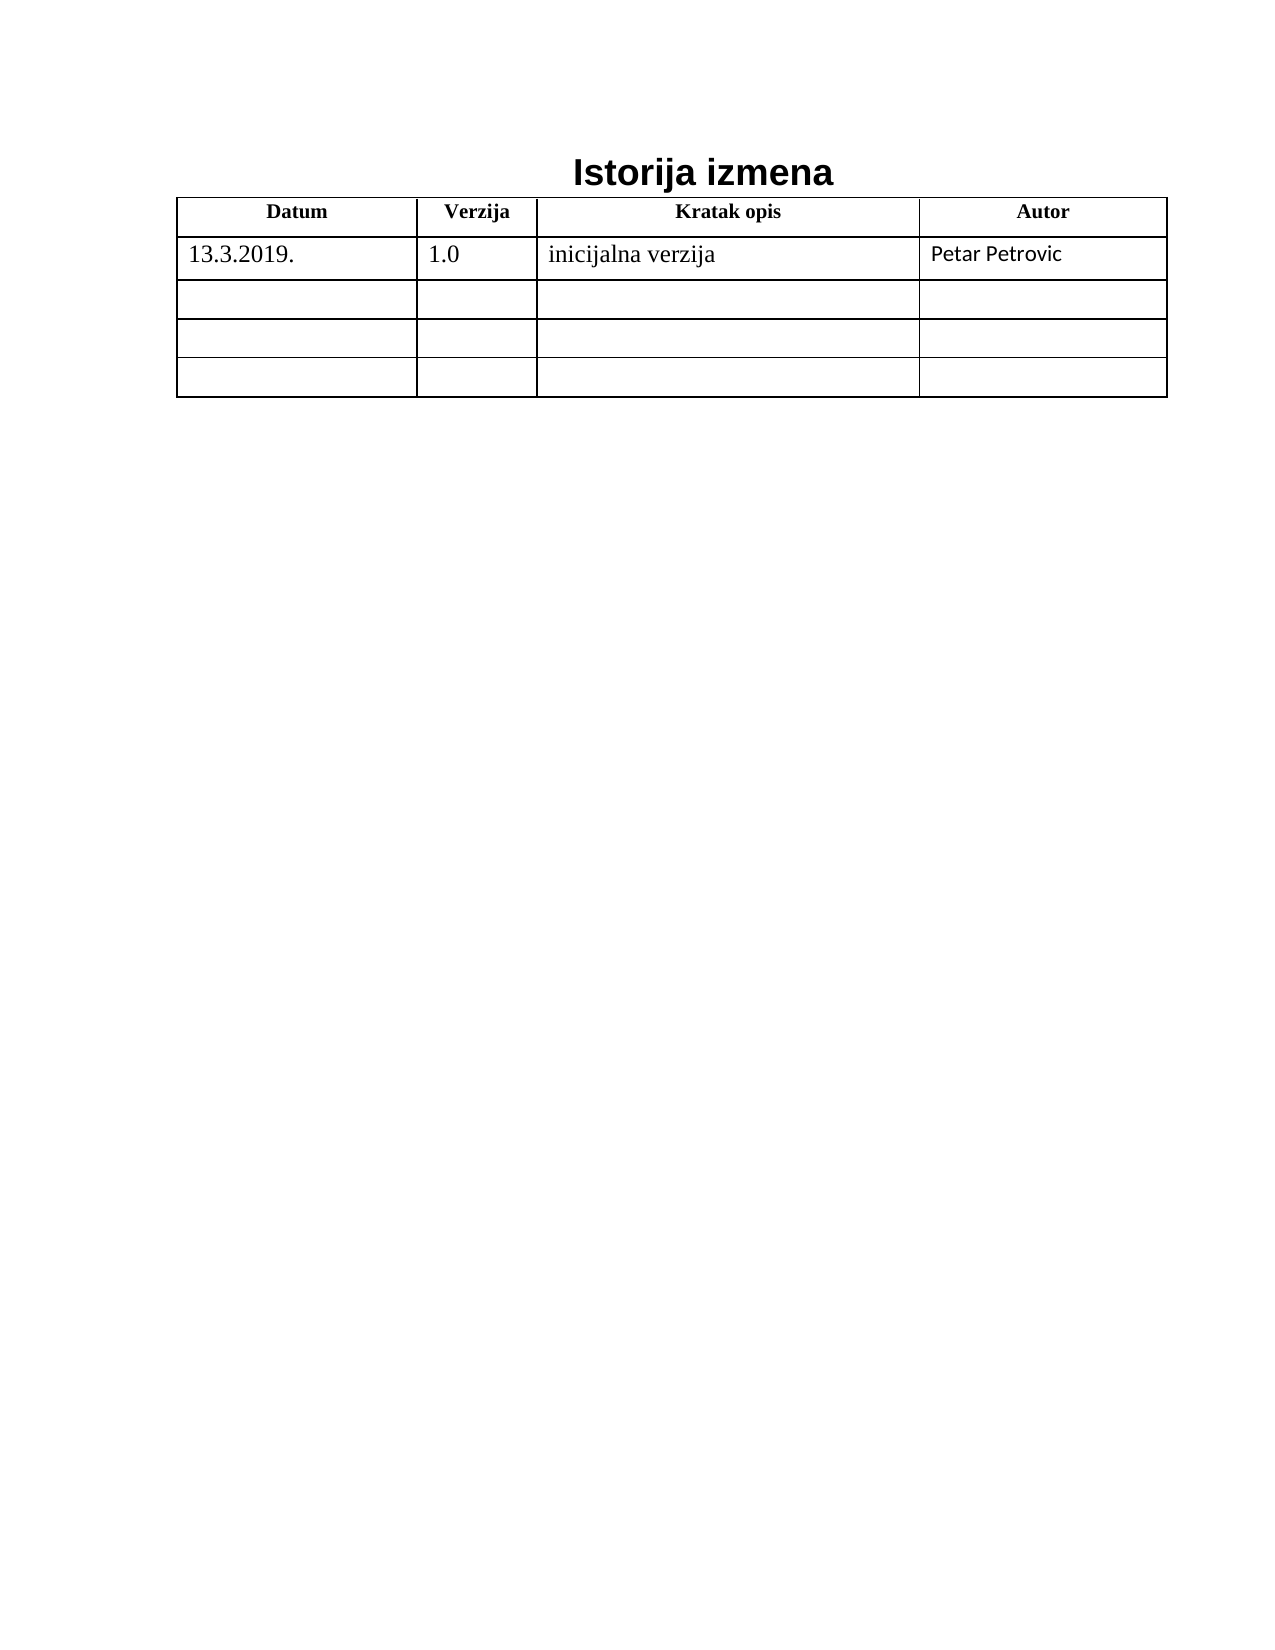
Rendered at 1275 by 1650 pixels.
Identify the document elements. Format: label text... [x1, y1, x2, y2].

table_cell [178, 281, 416, 318]
table_cell [418, 358, 536, 396]
table_cell 1.0 [418, 238, 536, 279]
table_header Verzija [418, 198, 537, 236]
table_cell inicijalna verzija [538, 238, 919, 279]
table_header Datum [178, 198, 417, 236]
table_cell [538, 358, 919, 396]
table_cell [538, 281, 919, 318]
table_cell [920, 320, 1166, 357]
table_cell Petar Petrovic [920, 238, 1166, 279]
table_cell 13.3.2019. [178, 238, 416, 279]
text Istorija izmena [187, 150, 833, 193]
table_cell [418, 320, 536, 357]
table_cell [418, 281, 536, 318]
table_cell [920, 358, 1166, 396]
table_cell [920, 281, 1166, 318]
table_cell [178, 320, 416, 357]
table_cell [178, 358, 416, 396]
table_header Autor [920, 198, 1166, 236]
table_header Kratak opis [538, 198, 919, 236]
table_cell [538, 320, 919, 357]
